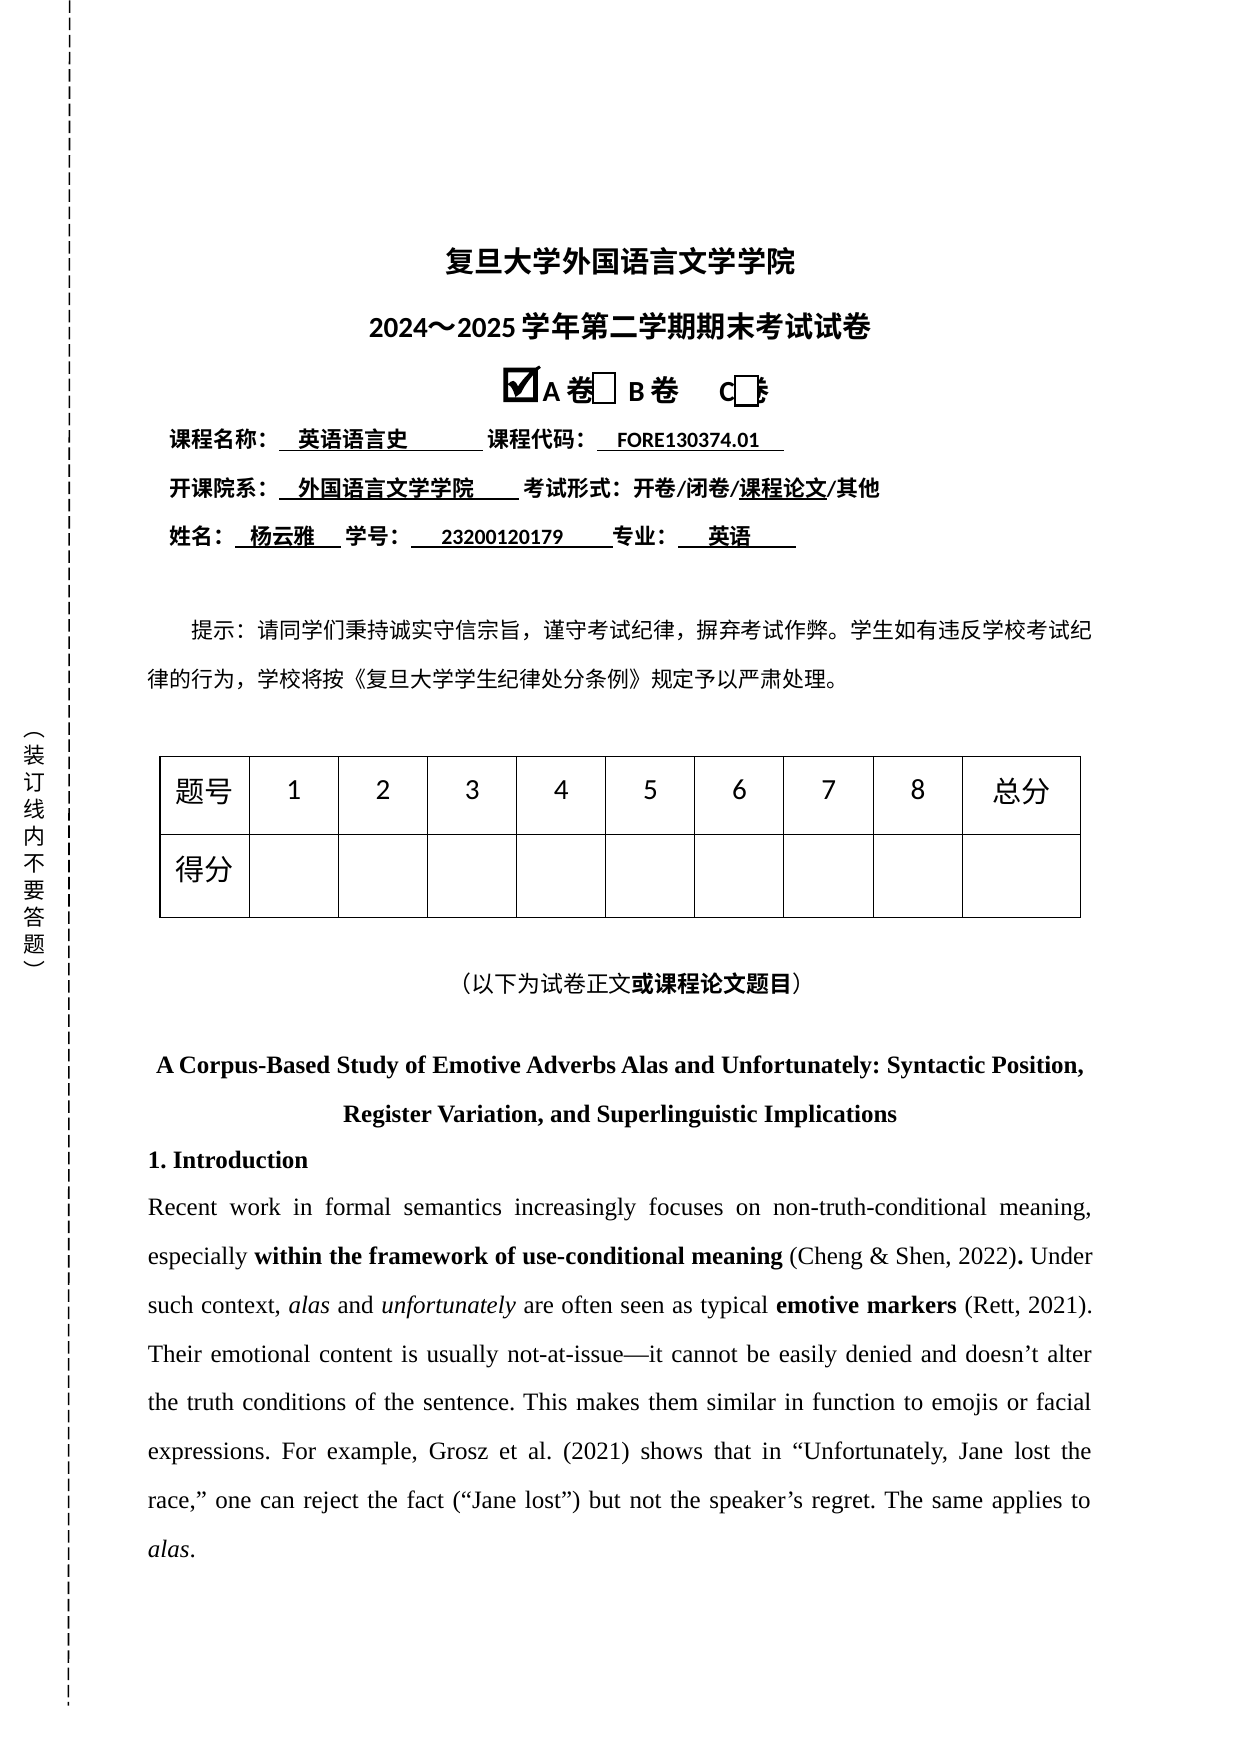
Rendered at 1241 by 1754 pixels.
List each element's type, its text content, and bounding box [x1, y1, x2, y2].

table_header 7 [784, 757, 873, 834]
table_cell [250, 835, 338, 917]
table_header 5 [606, 757, 694, 834]
table_header 题号 [161, 757, 249, 834]
table_cell [606, 835, 694, 917]
text （以下为试卷正文或课程论文题目） [148, 951, 1093, 1016]
table_cell [784, 835, 873, 917]
table_cell [695, 835, 783, 917]
table_cell [874, 835, 962, 917]
table_cell 得分 [161, 835, 249, 917]
text A卷 B卷 C卷 [148, 357, 1093, 422]
table_header 6 [695, 757, 783, 834]
table_cell [339, 835, 427, 917]
table_header 1 [250, 757, 338, 834]
text 提示：请同学们秉持诚实守信宗旨，谨守考试纪律，摒弃考试作弊。学生如有违反学校考试纪律的行为，学校将按《复旦大学学生纪律处分条例》规定予以严肃处理。 [148, 613, 1093, 694]
table_cell [428, 835, 516, 917]
text Recent work in formal semantics increasingly focuses on non-truth-conditional meaning, especially within the framework of use-conditional meaning (Cheng & Shen, 2022). Under such context, alas and unfortunately are often seen as typical emotive markers (Rett, 2021). Their emotional content is usually not-at-issue—it cannot be easily denied and doesn’t alter the truth conditions of the sentence. This makes them similar in function to emojis or facial expressions. For example, Grosz et al. (2021) shows that in “Unfortunately, Jane lost the race,” one can reject the fact (“Jane lost”) but not the speaker’s regret. The same applies to alas. [148, 1191, 1093, 1564]
text A Corpus-Based Study of Emotive Adverbs Alas and Unfortunately: Syntactic Position, Register Variation, and Superlinguistic Implications [148, 1048, 1093, 1129]
text 开课院系： 外国语言文学学院 考试形式：开卷/闭卷/课程论文/其他 [148, 470, 1093, 503]
table_header 3 [428, 757, 516, 834]
table_header 8 [874, 757, 962, 834]
text 课程名称： 英语语言史 课程代码： FORE130374.01 [148, 422, 1093, 454]
text 2024～2025学年第二学期期末考试试卷 [148, 292, 1093, 357]
table_header 2 [339, 757, 427, 834]
text 复旦大学外国语言文学学院 [148, 227, 1093, 292]
table_cell [517, 835, 605, 917]
table_cell [963, 835, 1080, 917]
text 1. Introduction [148, 1144, 1093, 1176]
text 姓名： 杨云雅 学号： 23200120179 专业： 英语 [148, 519, 1093, 551]
table_header 4 [517, 757, 605, 834]
table_header 总分 [963, 757, 1080, 834]
